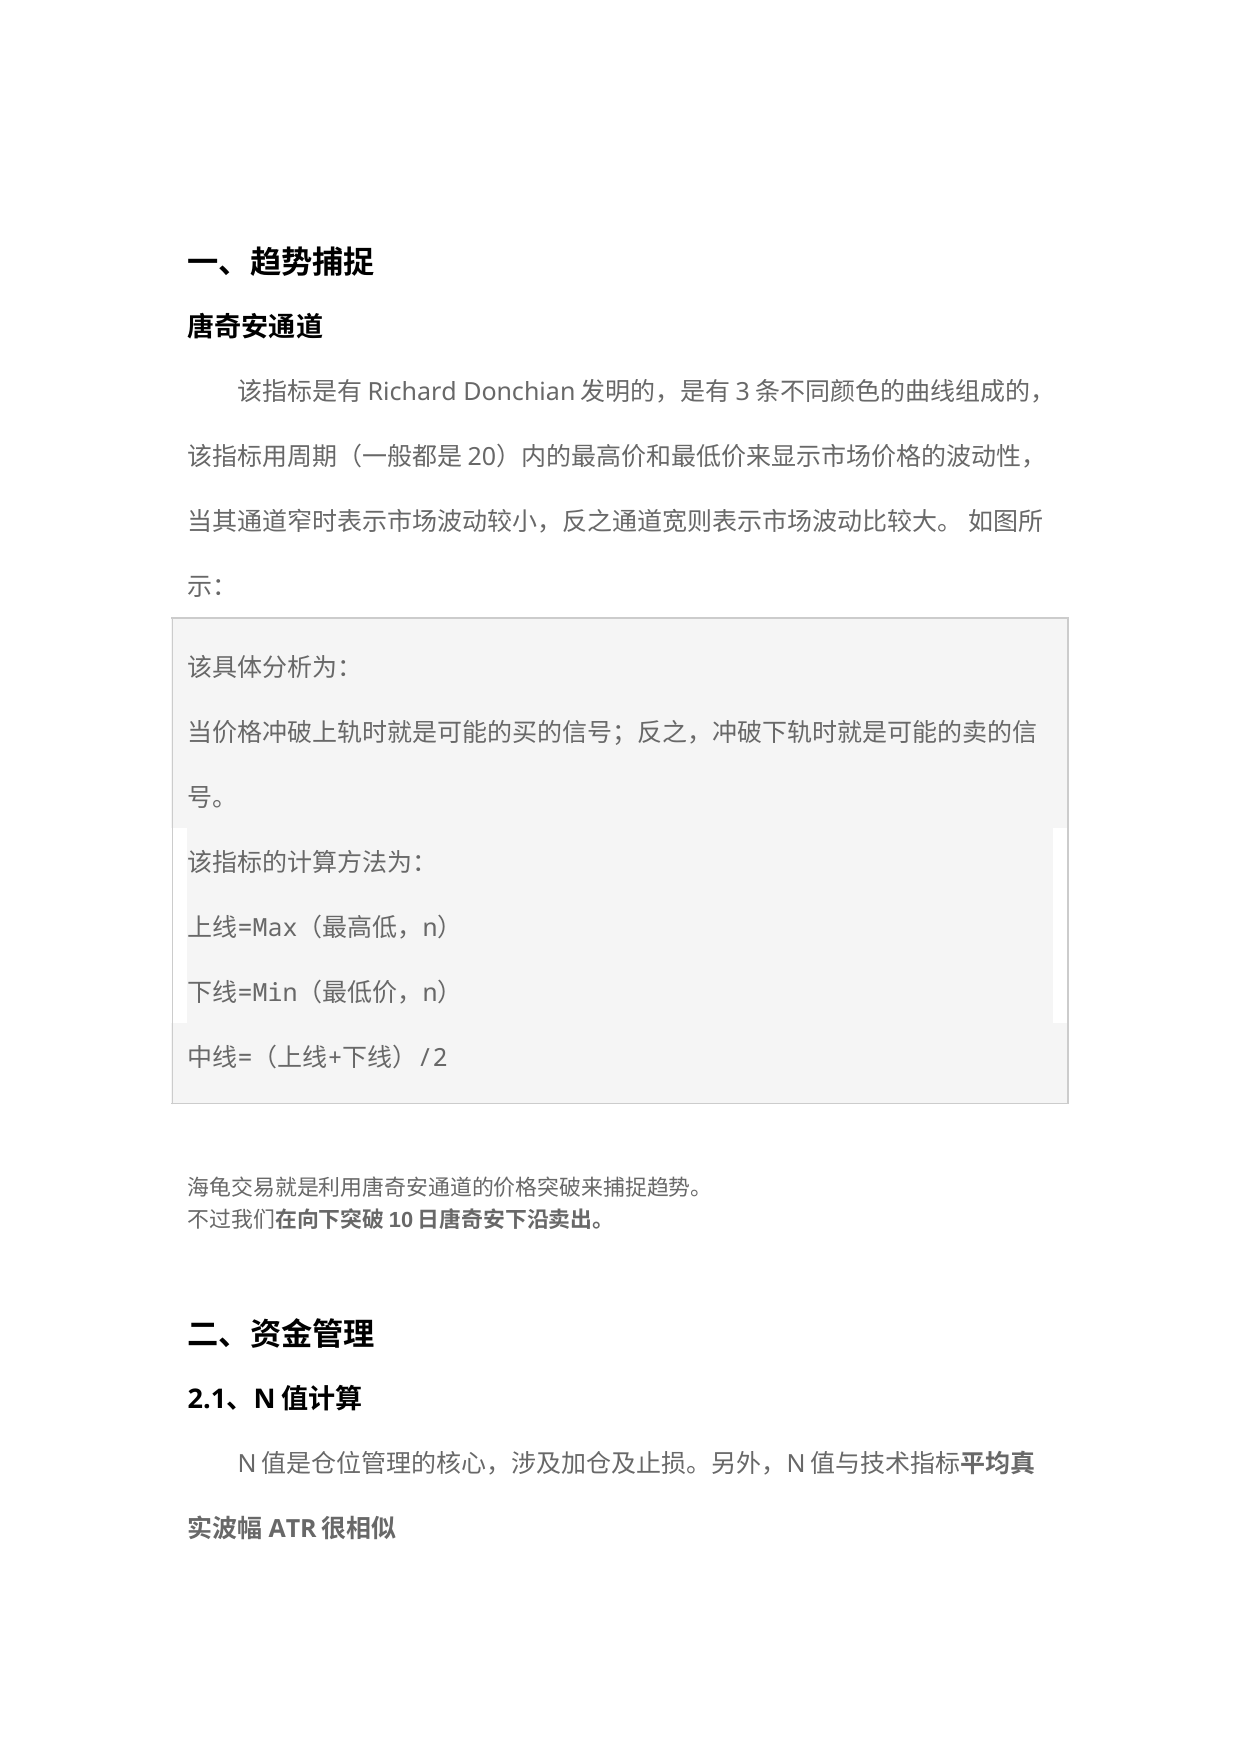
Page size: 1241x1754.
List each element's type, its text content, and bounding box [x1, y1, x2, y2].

text 该指标是有Richard Donchian发明的，是有3条不同颜色的曲线组成的，该指标用周期（一般都是20）内的最高价和最低价来显示市场价格的波动性，当其通道窄时表示市场波动较小，反之通道宽则表示市场波动比较大。 如图所示： [187, 357, 1053, 617]
text 上线=Max（最高低，n） [187, 893, 1053, 958]
text 不过我们在向下突破10日唐奇安下沿卖出。 [187, 1202, 1053, 1234]
text 海龟交易就是利用唐奇安通道的价格突破来捕捉趋势。 [187, 1169, 1053, 1202]
text 下线=Min（最低价，n） [187, 958, 1053, 1007]
text 该指标的计算方法为： [187, 828, 1053, 893]
text N值是仓位管理的核心，涉及加仓及止损。另外，N值与技术指标平均真实波幅 ATR很相似 [187, 1429, 1053, 1559]
text 中线=（上线+下线）/2 [173, 1007, 1067, 1103]
text 2.1、N值计算 [187, 1364, 1053, 1429]
text 该具体分析为： 当价格冲破上轨时就是可能的买的信号；反之，冲破下轨时就是可能的卖的信号。 [173, 619, 1067, 828]
text 唐奇安通道 [187, 292, 1053, 357]
text 一、趋势捕捉 [187, 227, 1053, 292]
text 二、资金管理 [187, 1299, 1053, 1364]
